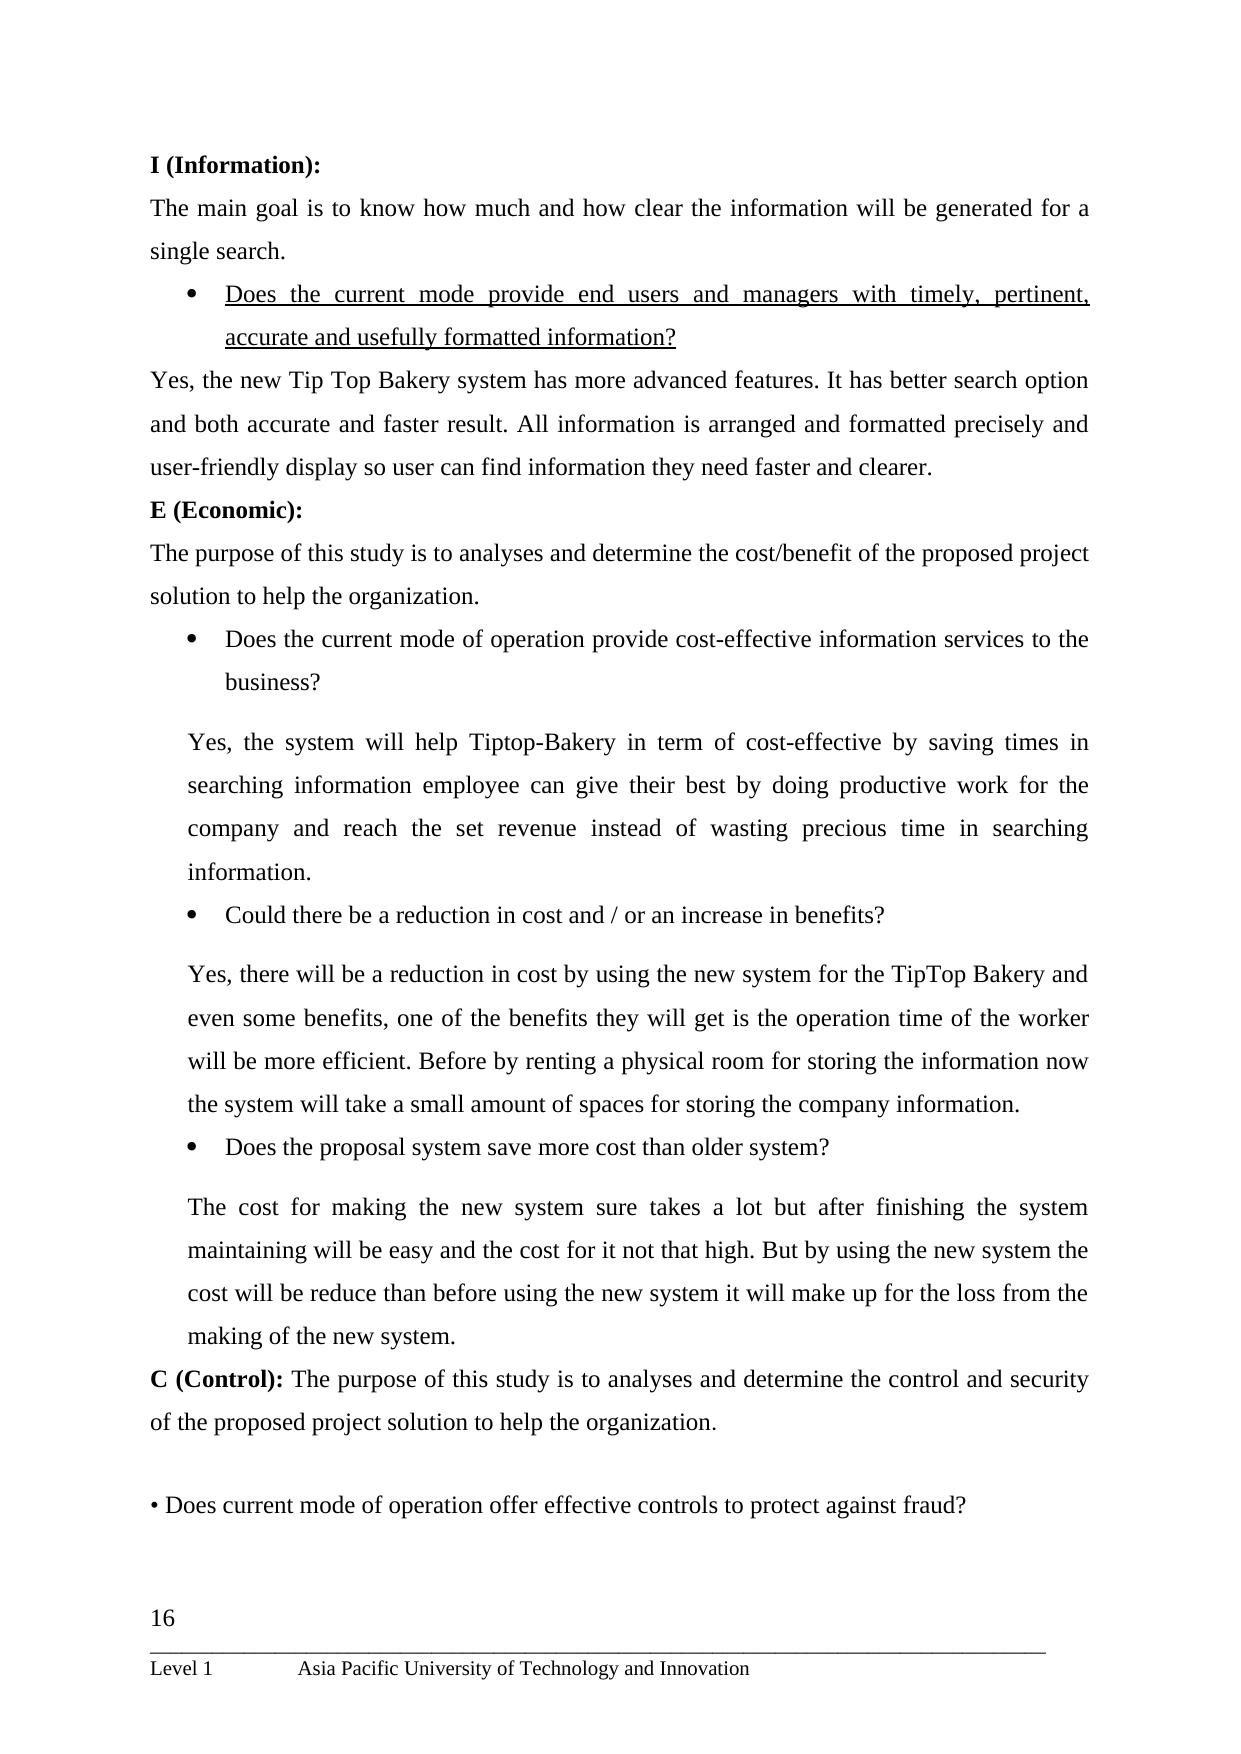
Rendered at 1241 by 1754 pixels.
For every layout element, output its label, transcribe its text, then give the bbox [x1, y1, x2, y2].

list Could there be a reduction in cost and / or an increase in benefits? [187, 900, 1090, 928]
text The cost for making the new system sure takes a lot but after finishing the system maintaining will be easy and the cost for it not that high. But by using the new system the cost will be reduce than before using the new system it will make up for the loss from the making of the new system. [187, 1192, 1090, 1350]
text C (Control): The purpose of this study is to analyses and determine the control and security of the proposed project solution to help the organization. [150, 1364, 1090, 1437]
text • Does current mode of operation offer effective controls to protect against fraud? [150, 1491, 1090, 1519]
text E (Economic): [150, 495, 1090, 524]
text Yes, the system will help Tiptop-Bakery in term of cost-effective by saving times in searching information employee can give their best by doing productive work for the company and reach the set revenue instead of wasting precious time in searching information. [187, 727, 1090, 885]
text I (Information): [150, 150, 1090, 179]
list Does the current mode provide end users and managers with timely, pertinent, accurate and usefully formatted information? [187, 279, 1090, 351]
text Yes, the new Tip Top Bakery system has more advanced features. It has better search option and both accurate and faster result. All information is arranged and formatted precisely and user-friendly display so user can find information they need faster and clearer. [150, 366, 1090, 481]
text Yes, there will be a reduction in cost by using the new system for the TipTop Bakery and even some benefits, one of the benefits they will get is the operation time of the worker will be more efficient. Before by renting a physical room for storing the information now the system will take a small amount of spaces for storing the company information. [187, 959, 1090, 1118]
text The purpose of this study is to analyses and determine the cost/benefit of the proposed project solution to help the organization. [150, 538, 1090, 610]
list Does the proposal system save more cost than older system? [187, 1132, 1090, 1161]
list Does the current mode of operation provide cost-effective information services to the business? [187, 624, 1090, 696]
text The main goal is to know how much and how clear the information will be generated for a single search. [150, 193, 1090, 265]
